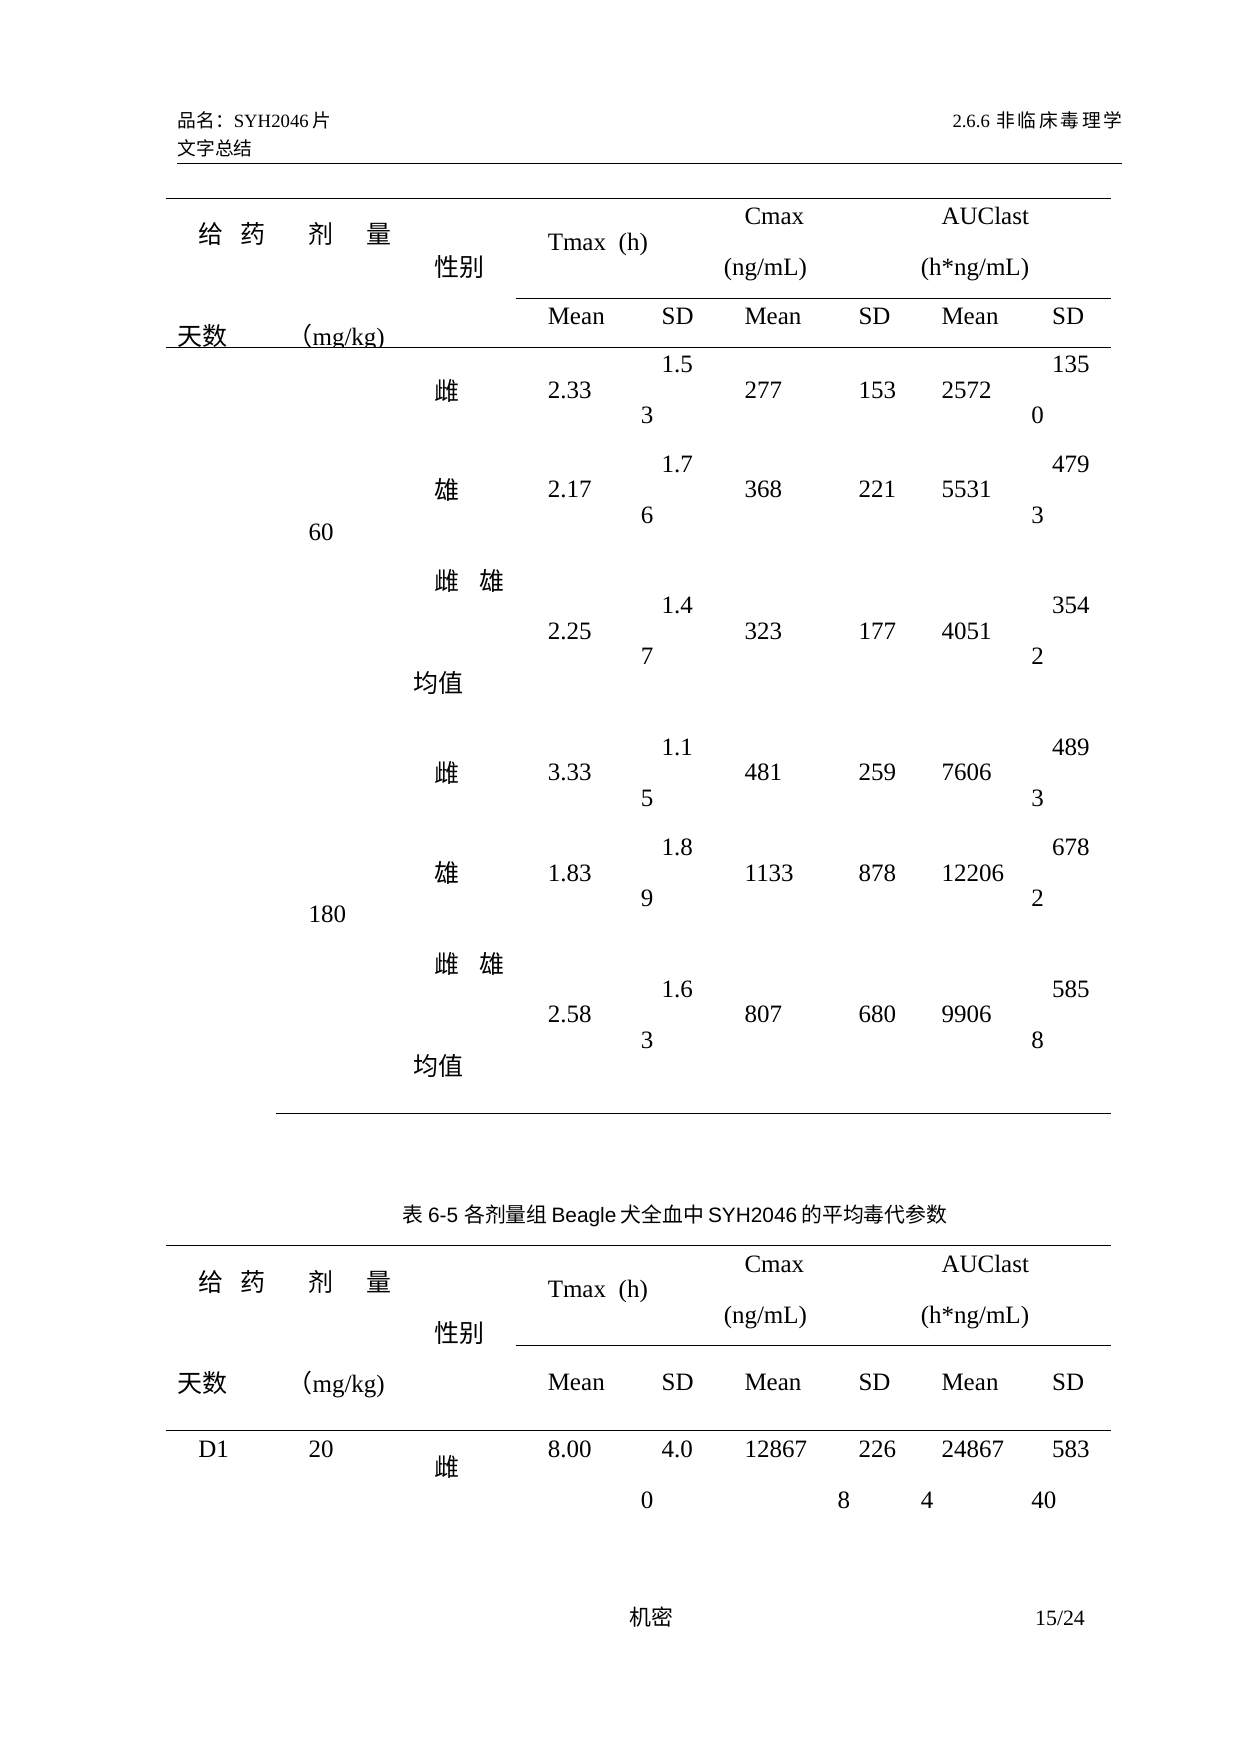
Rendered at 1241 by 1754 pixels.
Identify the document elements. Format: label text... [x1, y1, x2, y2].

table_cell 20 [276, 1431, 402, 1531]
text 表 6-5 各剂量组Beagle犬全血中SYH2046的平均毒代参数 [177, 1196, 1122, 1230]
table_cell 雄 [403, 829, 516, 929]
table_cell 雄 [403, 446, 516, 545]
table_cell 680 [826, 929, 909, 1113]
table_cell 9906 [909, 929, 1020, 1113]
table_cell 153 [826, 348, 909, 446]
table_cell 481 [712, 729, 826, 828]
table_cell 雌 [403, 348, 516, 446]
table_cell 4793 [1020, 446, 1111, 545]
table_cell Mean [909, 1346, 1020, 1430]
table_cell 2.58 [516, 929, 629, 1113]
table_cell 4.00 [629, 1431, 712, 1531]
table_cell 1133 [712, 829, 826, 929]
table_cell 1.15 [629, 729, 712, 828]
table_cell 1.47 [629, 545, 712, 729]
table_cell Mean [909, 299, 1020, 347]
table_header 给药天数 [166, 199, 276, 347]
table_cell 4051 [909, 545, 1020, 729]
table_cell 2.25 [516, 545, 629, 729]
table_cell 1.83 [516, 829, 629, 929]
table_cell SD [1020, 299, 1111, 347]
table_cell 3542 [1020, 545, 1111, 729]
table_cell 8.00 [516, 1431, 629, 1531]
table_header Cmax (ng/mL) [712, 1246, 909, 1345]
table_cell 60 [276, 348, 402, 729]
table_cell 2.17 [516, 446, 629, 545]
table_cell Mean [516, 1346, 629, 1430]
table_cell SD [826, 1346, 909, 1430]
table_cell SD [629, 1346, 712, 1430]
table_header AUClast (h*ng/mL) [909, 1246, 1111, 1345]
table_cell 6782 [1020, 829, 1111, 929]
table_cell 1350 [1020, 348, 1111, 446]
table_cell 5531 [909, 446, 1020, 545]
table_cell SD [629, 299, 712, 347]
table_cell 58340 [1020, 1431, 1111, 1531]
table_cell 878 [826, 829, 909, 929]
table_cell 3.33 [516, 729, 629, 828]
table_cell 368 [712, 446, 826, 545]
table_header Cmax (ng/mL) [712, 199, 909, 298]
table_cell 4893 [1020, 729, 1111, 828]
table_cell 雌雄均值 [403, 929, 516, 1113]
table_cell 1.76 [629, 446, 712, 545]
table_cell 248674 [909, 1431, 1020, 1531]
table_cell 雌雄均值 [403, 545, 516, 729]
table_cell 5858 [1020, 929, 1111, 1113]
table_cell 180 [276, 729, 402, 1113]
table_cell 177 [826, 545, 909, 729]
table_cell 雌 [403, 1431, 516, 1531]
table_cell 807 [712, 929, 826, 1113]
table_cell Mean [712, 1346, 826, 1430]
table_cell 221 [826, 446, 909, 545]
table_header Tmax (h) [516, 1246, 712, 1345]
table_cell 2.33 [516, 348, 629, 446]
table_cell 12867 [712, 1431, 826, 1531]
table_cell 7606 [909, 729, 1020, 828]
table_cell D1 [166, 1431, 276, 1531]
table_cell SD [826, 299, 909, 347]
table_header 剂量 （mg/kg) [276, 199, 402, 347]
table_header Tmax (h) [516, 199, 712, 298]
table_cell SD [1020, 1346, 1111, 1430]
table_cell 1.63 [629, 929, 712, 1113]
table_cell 雌 [403, 729, 516, 828]
table_cell 323 [712, 545, 826, 729]
table_cell 1.53 [629, 348, 712, 446]
table_header 性别 [403, 199, 516, 347]
table_cell 1.89 [629, 829, 712, 929]
table_header 性别 [403, 1246, 516, 1430]
table_cell Mean [712, 299, 826, 347]
table_cell Mean [516, 299, 629, 347]
table_cell 277 [712, 348, 826, 446]
table_cell 259 [826, 729, 909, 828]
table_cell 12206 [909, 829, 1020, 929]
table_header 剂量 （mg/kg) [276, 1246, 402, 1430]
table_header 给药天数 [166, 1246, 276, 1430]
table_cell 2268 [826, 1431, 909, 1531]
table_cell 2572 [909, 348, 1020, 446]
table_header AUClast (h*ng/mL) [909, 199, 1111, 298]
